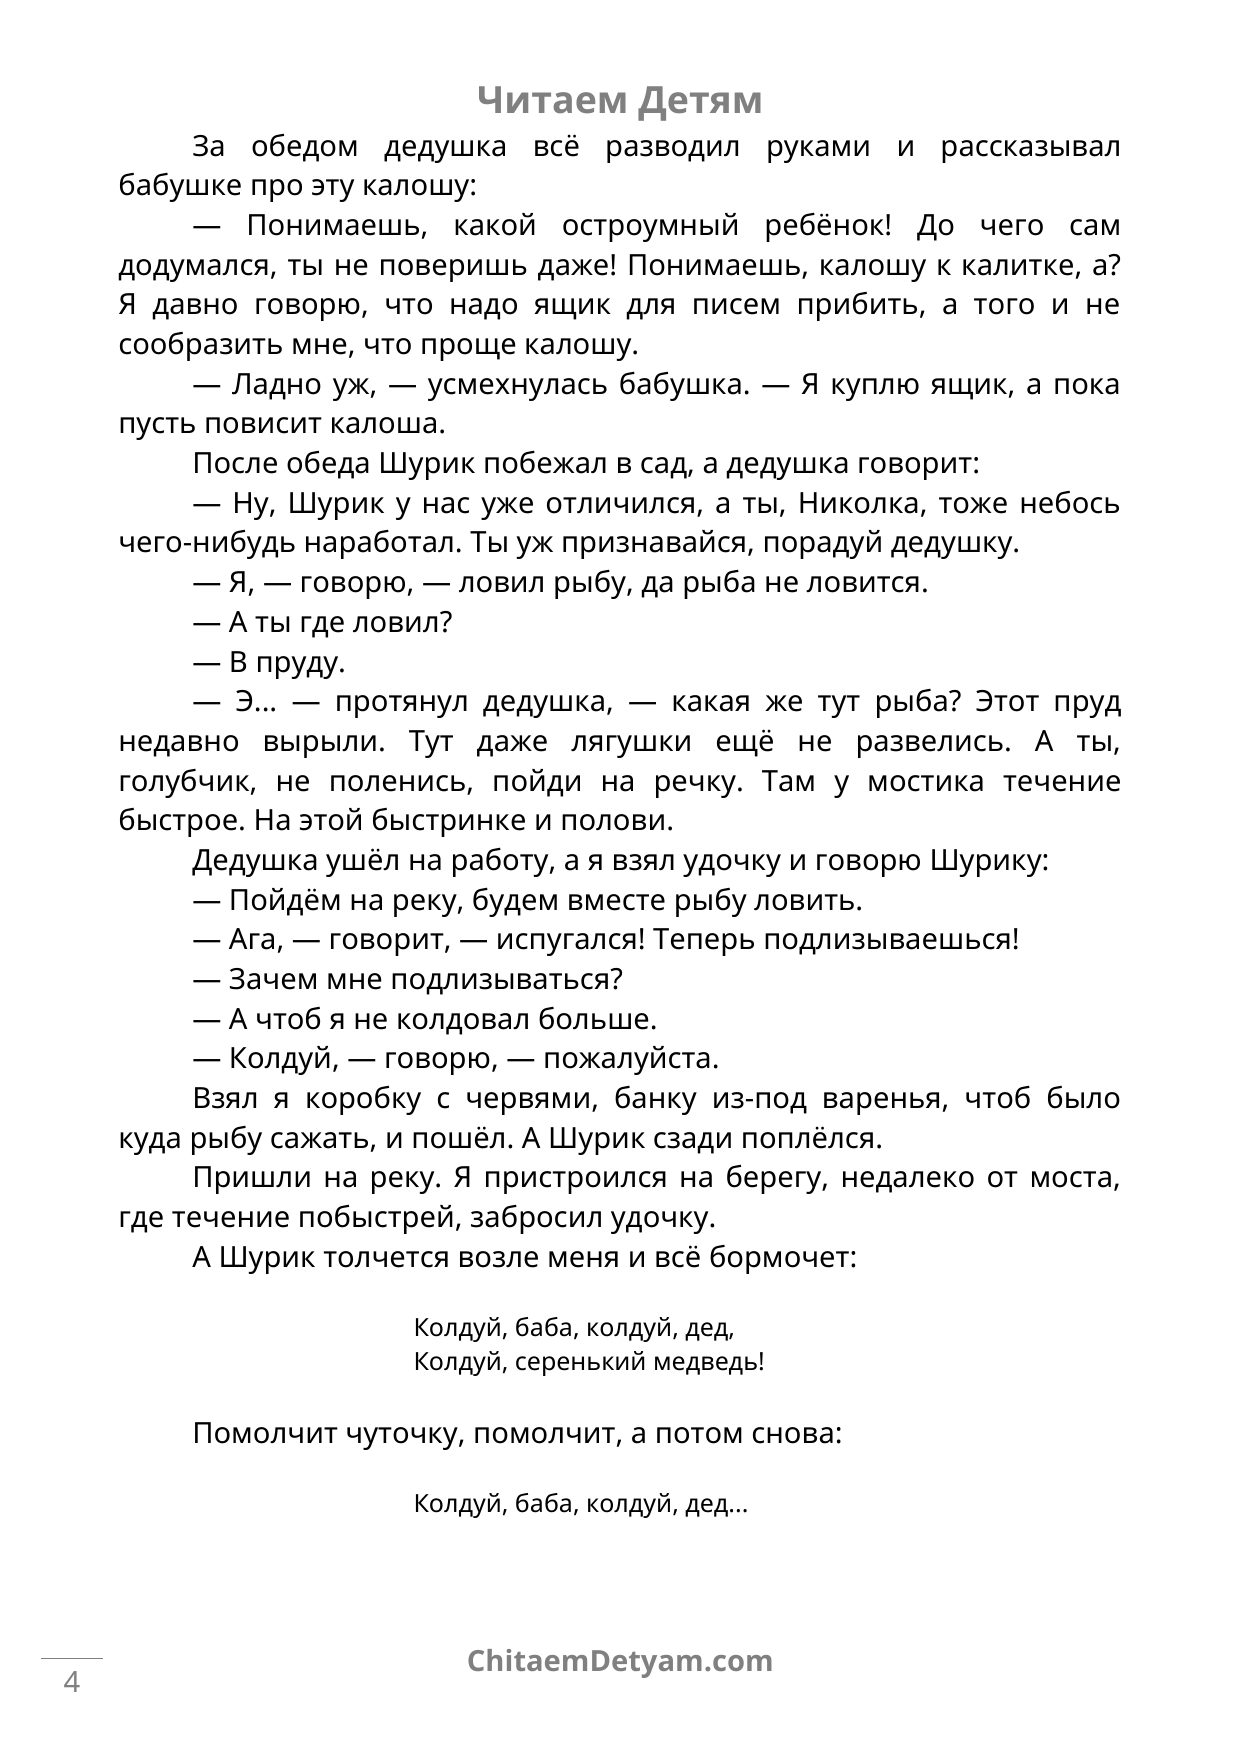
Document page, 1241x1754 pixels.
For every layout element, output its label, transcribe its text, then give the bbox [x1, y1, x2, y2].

text Дедушка ушёл на работу, а я взял удочку и говорю Шурику: [118, 839, 1122, 879]
text Колдуй, баба, колдуй, дед... [339, 1486, 1122, 1520]
text — Колдуй, — говорю, — пожалуйста. [118, 1038, 1122, 1077]
text — А чтоб я не колдовал больше. [118, 998, 1122, 1038]
text А Шурик толчется возле меня и всё бормочет: [118, 1236, 1122, 1276]
text — Ага, — говорит, — испугался! Теперь подлизываешься! [118, 919, 1122, 958]
text — Пойдём на реку, будем вместе рыбу ловить. [118, 879, 1122, 919]
text После обеда Шурик побежал в сад, а дедушка говорит: [118, 442, 1122, 482]
text Помолчит чуточку, помолчит, а потом снова: [118, 1412, 1122, 1452]
text — В пруду. [118, 641, 1122, 681]
text — Зачем мне подлизываться? [118, 958, 1122, 998]
text — Я, — говорю, — ловил рыбу, да рыба не ловится. [118, 561, 1122, 601]
text За обедом дедушка всё разводил руками и рассказывал бабушке про эту калошу: [118, 125, 1122, 204]
text — Ну, Шурик у нас уже отличился, а ты, Николка, тоже небось чего-нибудь наработал. Ты уж признавайся, порадуй дедушку. [118, 482, 1122, 561]
text Колдуй, баба, колдуй, дед, [339, 1310, 1122, 1344]
text — Ладно уж, — усмехнулась бабушка. — Я куплю ящик, а пока пусть повисит калоша. [118, 363, 1122, 442]
text — Понимаешь, какой остроумный ребёнок! До чего сам додумался, ты не поверишь даже! Понимаешь, калошу к калитке, а? Я давно говорю, что надо ящик для писем прибить, а того и не сообразить мне, что проще калошу. [118, 204, 1122, 363]
text Колдуй, серенький медведь! [339, 1344, 1122, 1378]
text — Э... — протянул дедушка, — какая же тут рыба? Этот пруд недавно вырыли. Тут даже лягушки ещё не развелись. А ты, голубчик, не поленись, пойди на речку. Там у мостика течение быстрое. На этой быстринке и полови. [118, 681, 1122, 839]
text Взял я коробку с червями, банку из-под варенья, чтоб было куда рыбу сажать, и пошёл. А Шурик сзади поплёлся. [118, 1077, 1122, 1157]
text — А ты где ловил? [118, 601, 1122, 641]
text Пришли на реку. Я пристроился на берегу, недалеко от моста, где течение побыстрей, забросил удочку. [118, 1157, 1122, 1236]
